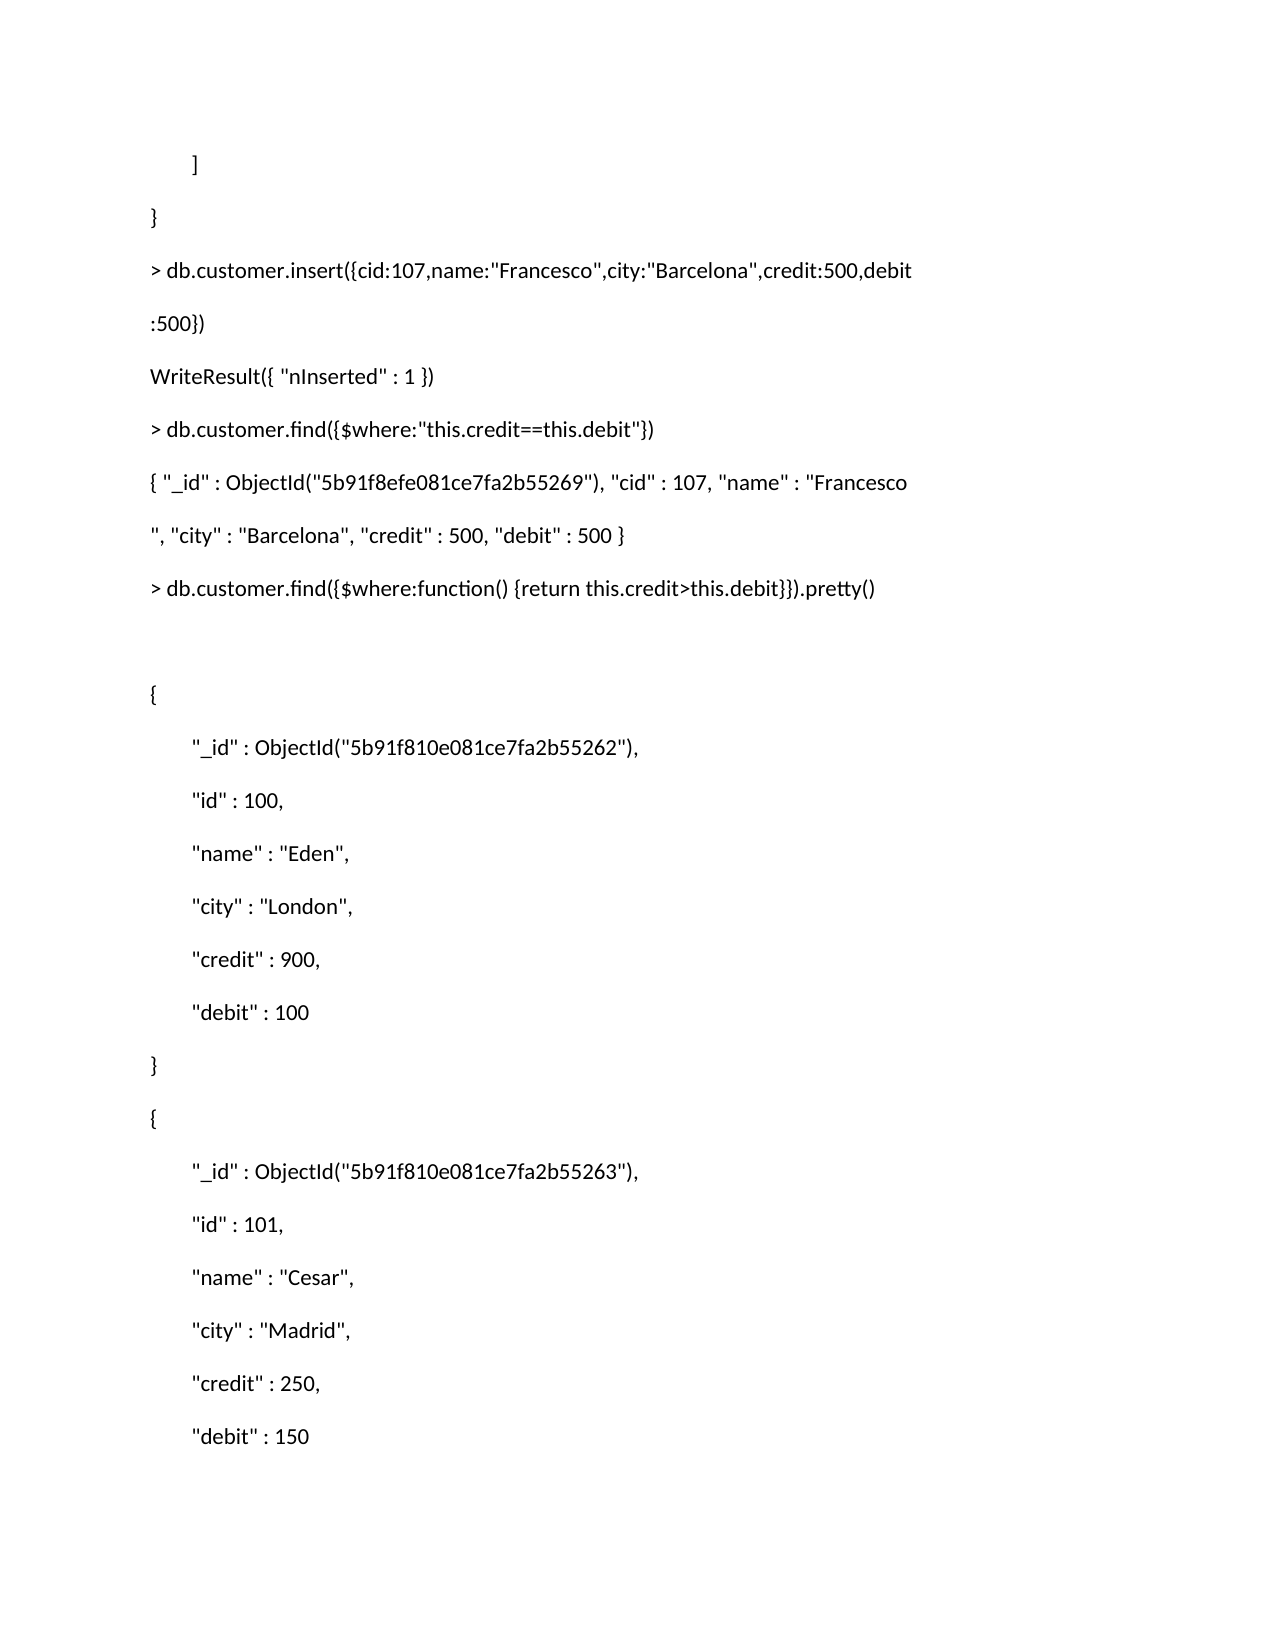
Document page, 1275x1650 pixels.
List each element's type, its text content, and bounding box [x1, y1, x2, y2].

text "_id" : ObjectId("5b91f810e081ce7fa2b55262"), [150, 733, 1125, 761]
text "_id" : ObjectId("5b91f810e081ce7fa2b55263"), [150, 1157, 1125, 1185]
text :500}) [150, 309, 1125, 337]
text "credit" : 900, [150, 945, 1125, 973]
text "credit" : 250, [150, 1369, 1125, 1397]
text "id" : 101, [150, 1210, 1125, 1238]
text > db.customer.find({$where:function() {return this.credit>this.debit}}).pretty() [150, 574, 1125, 602]
text "name" : "Cesar", [150, 1263, 1125, 1291]
text "id" : 100, [150, 786, 1125, 814]
text ] [150, 150, 1125, 178]
text ", "city" : "Barcelona", "credit" : 500, "debit" : 500 } [150, 521, 1125, 549]
text > db.customer.insert({cid:107,name:"Francesco",city:"Barcelona",credit:500,debit [150, 256, 1125, 284]
text "debit" : 100 [150, 998, 1125, 1026]
text { [150, 680, 1125, 708]
text "name" : "Eden", [150, 839, 1125, 867]
text } [150, 1051, 1125, 1079]
text { "_id" : ObjectId("5b91f8efe081ce7fa2b55269"), "cid" : 107, "name" : "Francesco [150, 468, 1125, 496]
text "city" : "London", [150, 892, 1125, 920]
text "debit" : 150 [150, 1422, 1125, 1451]
text "city" : "Madrid", [150, 1316, 1125, 1344]
text WriteResult({ "nInserted" : 1 }) [150, 362, 1125, 390]
text { [150, 1104, 1125, 1132]
text > db.customer.find({$where:"this.credit==this.debit"}) [150, 415, 1125, 443]
text } [150, 203, 1125, 231]
